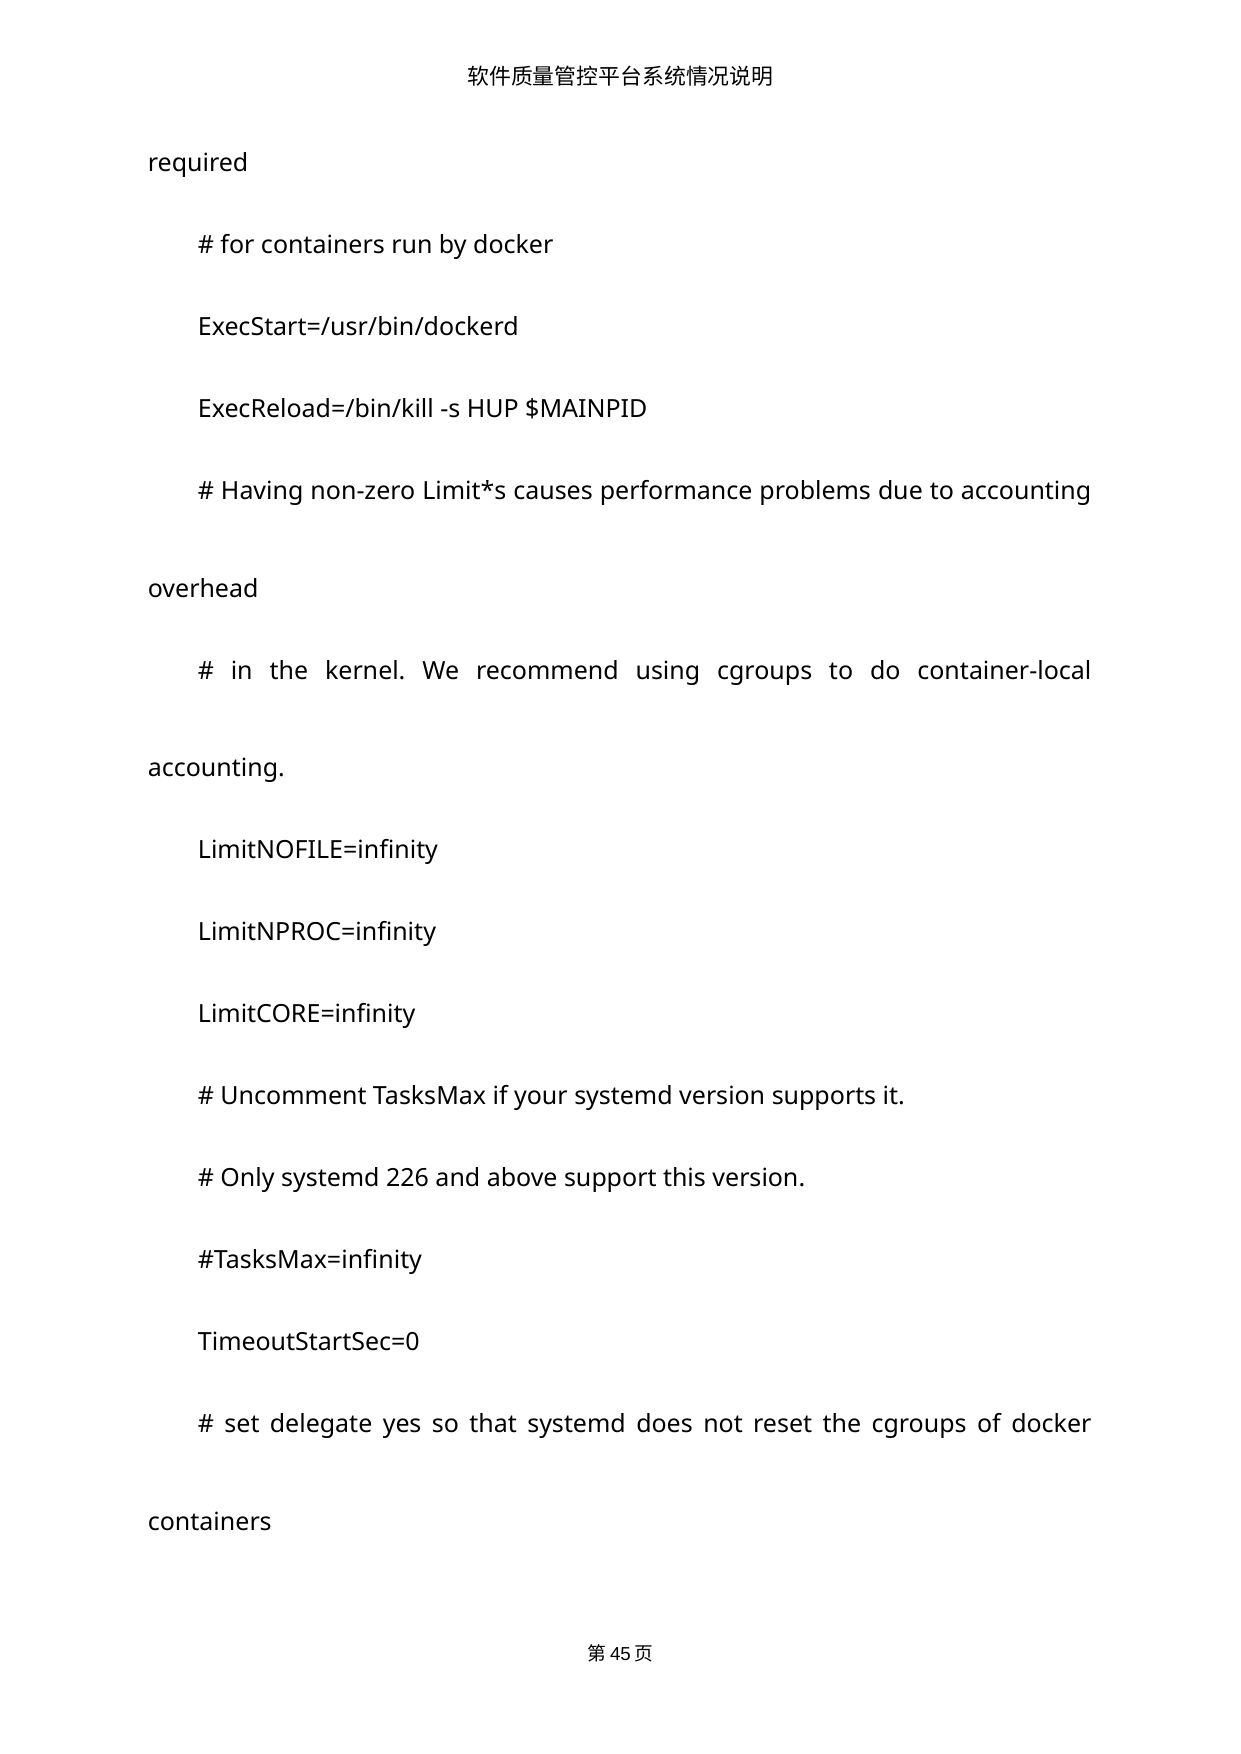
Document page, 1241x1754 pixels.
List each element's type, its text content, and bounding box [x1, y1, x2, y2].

list # Uncomment TasksMax if your systemd version supports it. [148, 1062, 1092, 1127]
list #TasksMax=infinity [148, 1226, 1092, 1291]
list ExecStart=/usr/bin/dockerd [148, 293, 1092, 358]
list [148, 129, 1092, 194]
list LimitNPROC=infinity [148, 898, 1092, 963]
list # Only systemd 226 and above support this version. [148, 1144, 1092, 1209]
list ExecReload=/bin/kill -s HUP $MAINPID [148, 375, 1092, 440]
list # Having non-zero Limit*s causes performance problems due to accounting overhead [148, 457, 1092, 620]
list # in the kernel. We recommend using cgroups to do container-local accounting. [148, 637, 1092, 799]
list # set delegate yes so that systemd does not reset the cgroups of docker containers [148, 1390, 1092, 1553]
list LimitCORE=infinity [148, 980, 1092, 1045]
list LimitNOFILE=infinity [148, 816, 1092, 881]
list TimeoutStartSec=0 [148, 1308, 1092, 1373]
list # for containers run by docker [148, 211, 1092, 276]
